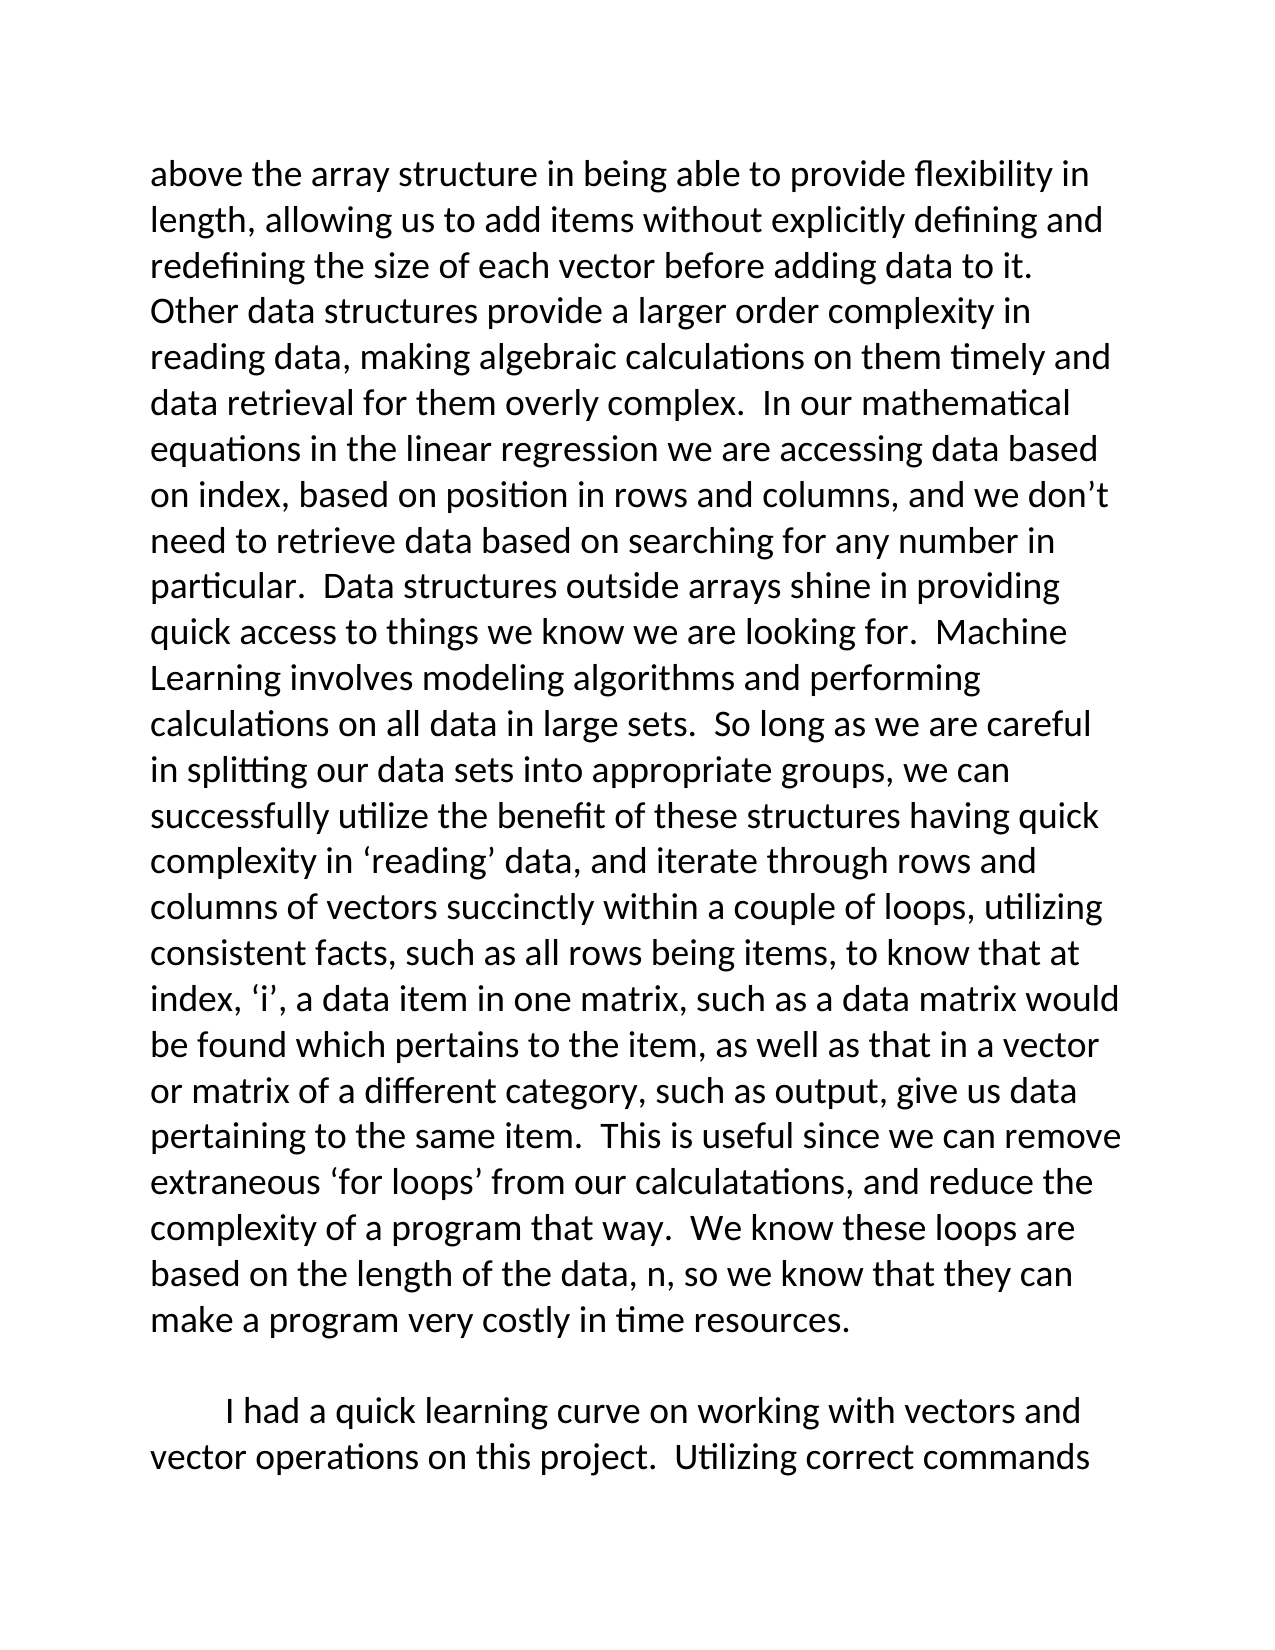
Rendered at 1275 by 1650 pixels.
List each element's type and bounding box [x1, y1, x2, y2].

text [150, 150, 1125, 1342]
text [150, 1387, 1125, 1479]
